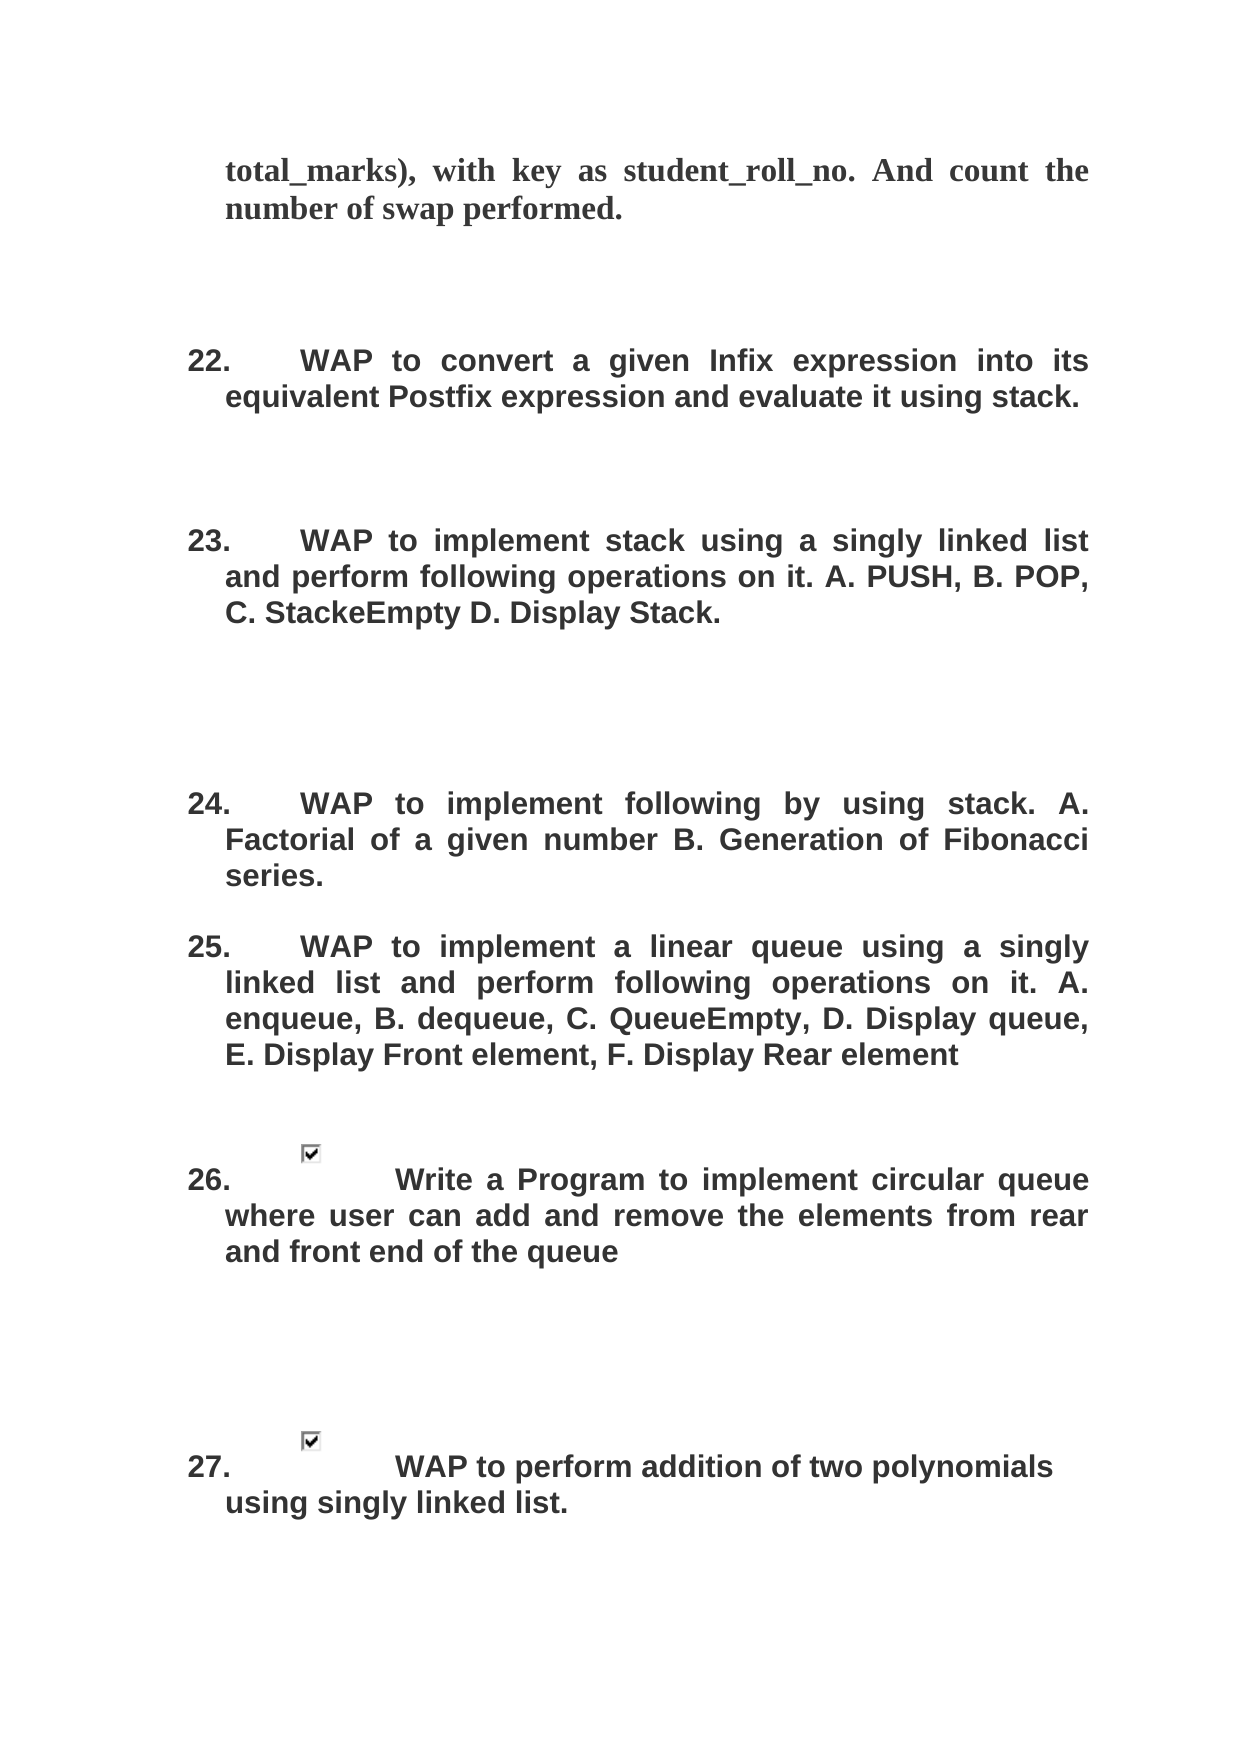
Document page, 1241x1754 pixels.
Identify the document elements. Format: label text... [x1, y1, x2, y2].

list WAP to convert a given Infix expression into its equivalent Postfix expression and evaluate it using stack. [187, 342, 1090, 413]
list WAP to perform addition of two polynomials using singly linked list. [187, 1424, 1090, 1520]
list WAP to implement a linear queue using a singly linked list and perform following operations on it. A. enqueue, B. dequeue, C. QueueEmpty, D. Display queue, E. Display Front element, F. Display Rear element [187, 928, 1090, 1072]
list WAP to implement stack using a singly linked list and perform following operations on it. A. PUSH, B. POP, C. StackeEmpty D. Display Stack. [187, 522, 1090, 630]
list Write a Program to implement circular queue where user can add and remove the elements from rear and front end of the queue [187, 1137, 1090, 1268]
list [187, 150, 1090, 227]
list WAP to implement following by using stack. A. Factorial of a given number B. Generation of Fibonacci series. [187, 785, 1090, 892]
